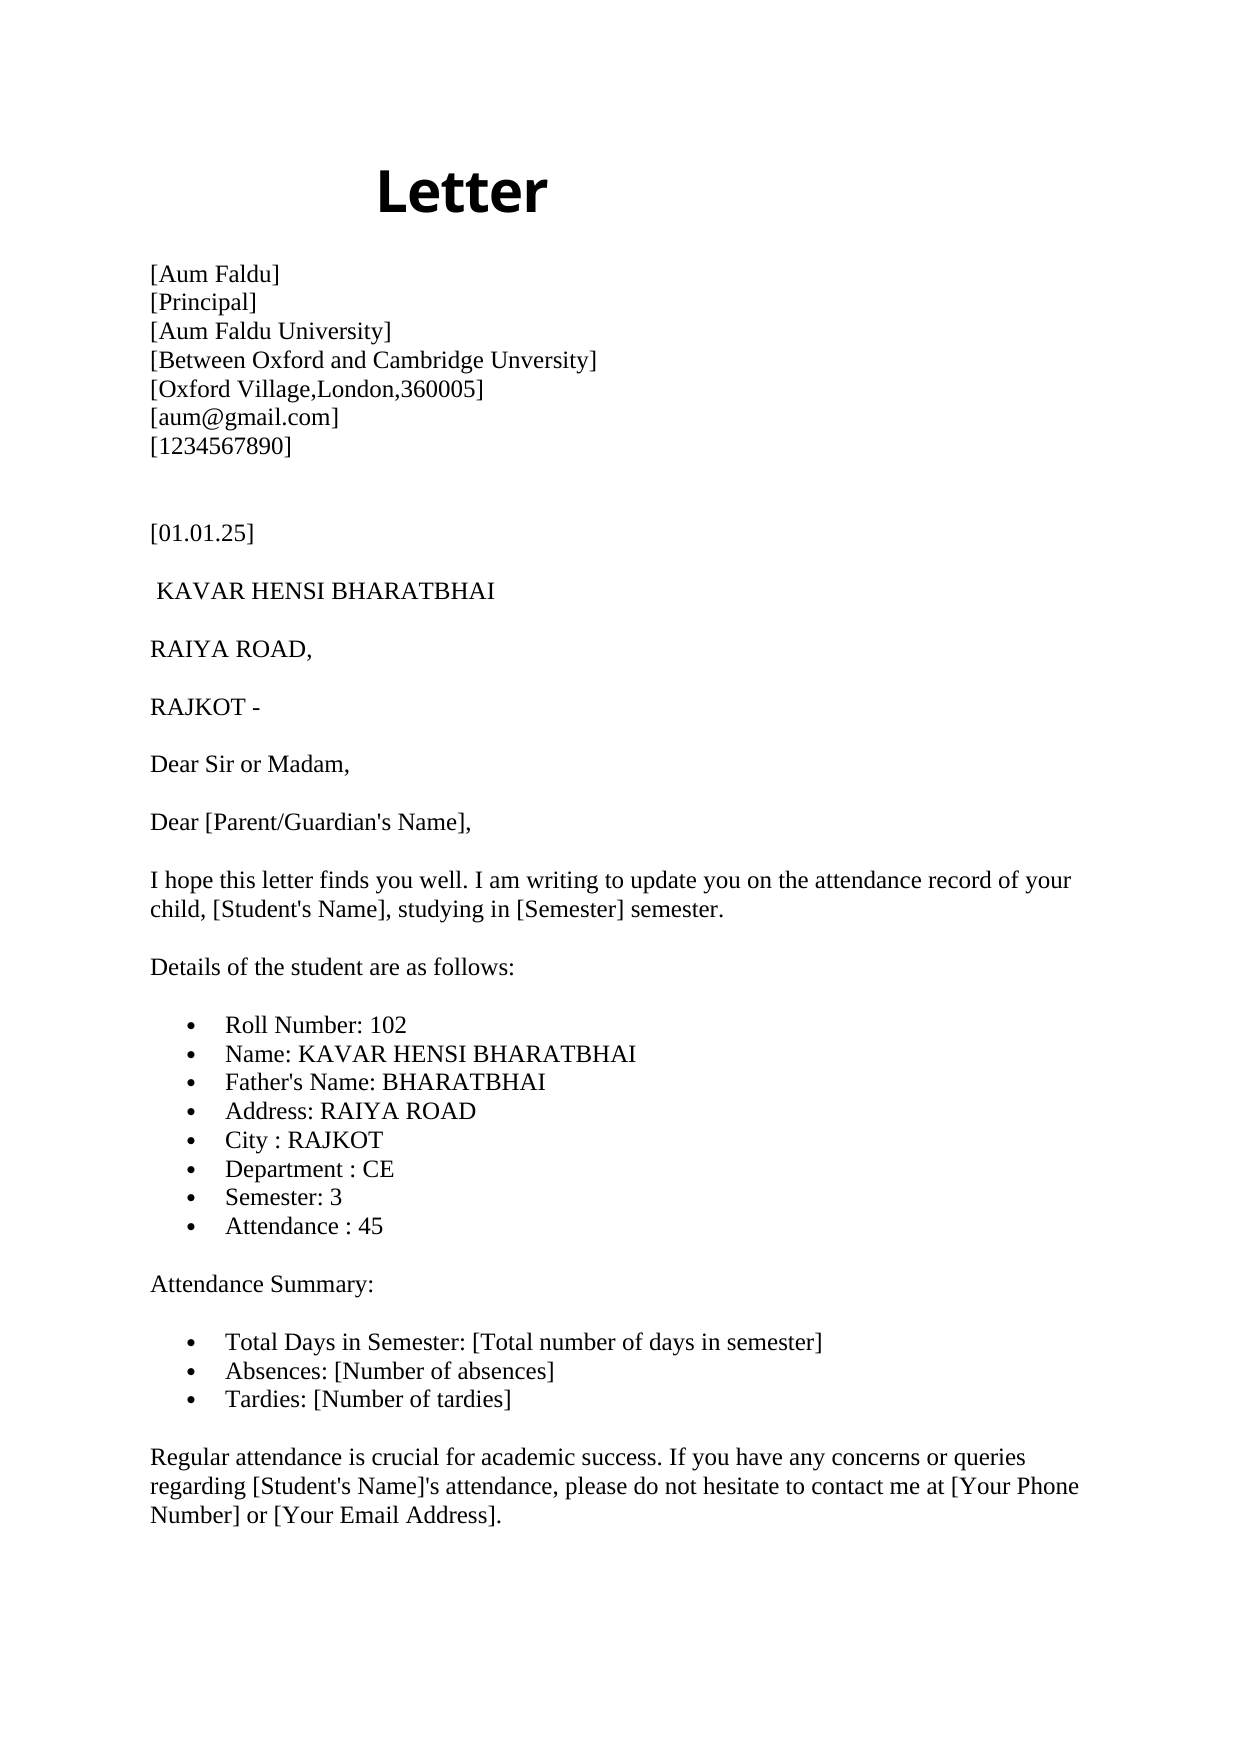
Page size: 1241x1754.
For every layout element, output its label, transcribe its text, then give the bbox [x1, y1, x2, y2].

list Roll Number: 102 [187, 1010, 1090, 1039]
text Details of the student are as follows: [150, 952, 1090, 981]
text I hope this letter finds you well. I am writing to update you on the attendance record of your child, [Student's Name], studying in [Semester] semester. [150, 865, 1090, 923]
list Tardies: [Number of tardies] [187, 1384, 1090, 1413]
list Semester: 3 [187, 1182, 1090, 1211]
text [01.01.25] [150, 489, 1090, 547]
list Absences: [Number of absences] [187, 1356, 1090, 1384]
list Department : CE [187, 1154, 1090, 1182]
list Total Days in Semester: [Total number of days in semester] [187, 1327, 1090, 1356]
list Address: RAIYA ROAD [187, 1096, 1090, 1125]
text KAVAR HENSI BHARATBHAI [150, 576, 1090, 604]
text RAIYA ROAD, [150, 634, 1090, 662]
title Letter [300, 150, 1090, 229]
text RAJKOT - [150, 692, 1090, 720]
list Name: KAVAR HENSI BHARATBHAI [187, 1039, 1090, 1067]
text Attendance Summary: [150, 1269, 1090, 1298]
list City : RAJKOT [187, 1125, 1090, 1154]
list Attendance : 45 [187, 1211, 1090, 1240]
text Dear Sir or Madam, [150, 749, 1090, 778]
text Dear [Parent/Guardian's Name], [150, 807, 1090, 836]
list Father's Name: BHARATBHAI [187, 1067, 1090, 1096]
text Regular attendance is crucial for academic success. If you have any concerns or queries regarding [Student's Name]'s attendance, please do not hesitate to contact me at [Your Phone Number] or [Your Email Address]. [150, 1442, 1090, 1529]
text [Aum Faldu] [Principal] [Aum Faldu University] [Between Oxford and Cambridge Unversity] [Oxford Village,London,360005] [aum@gmail.com] [1234567890] [150, 259, 1090, 460]
